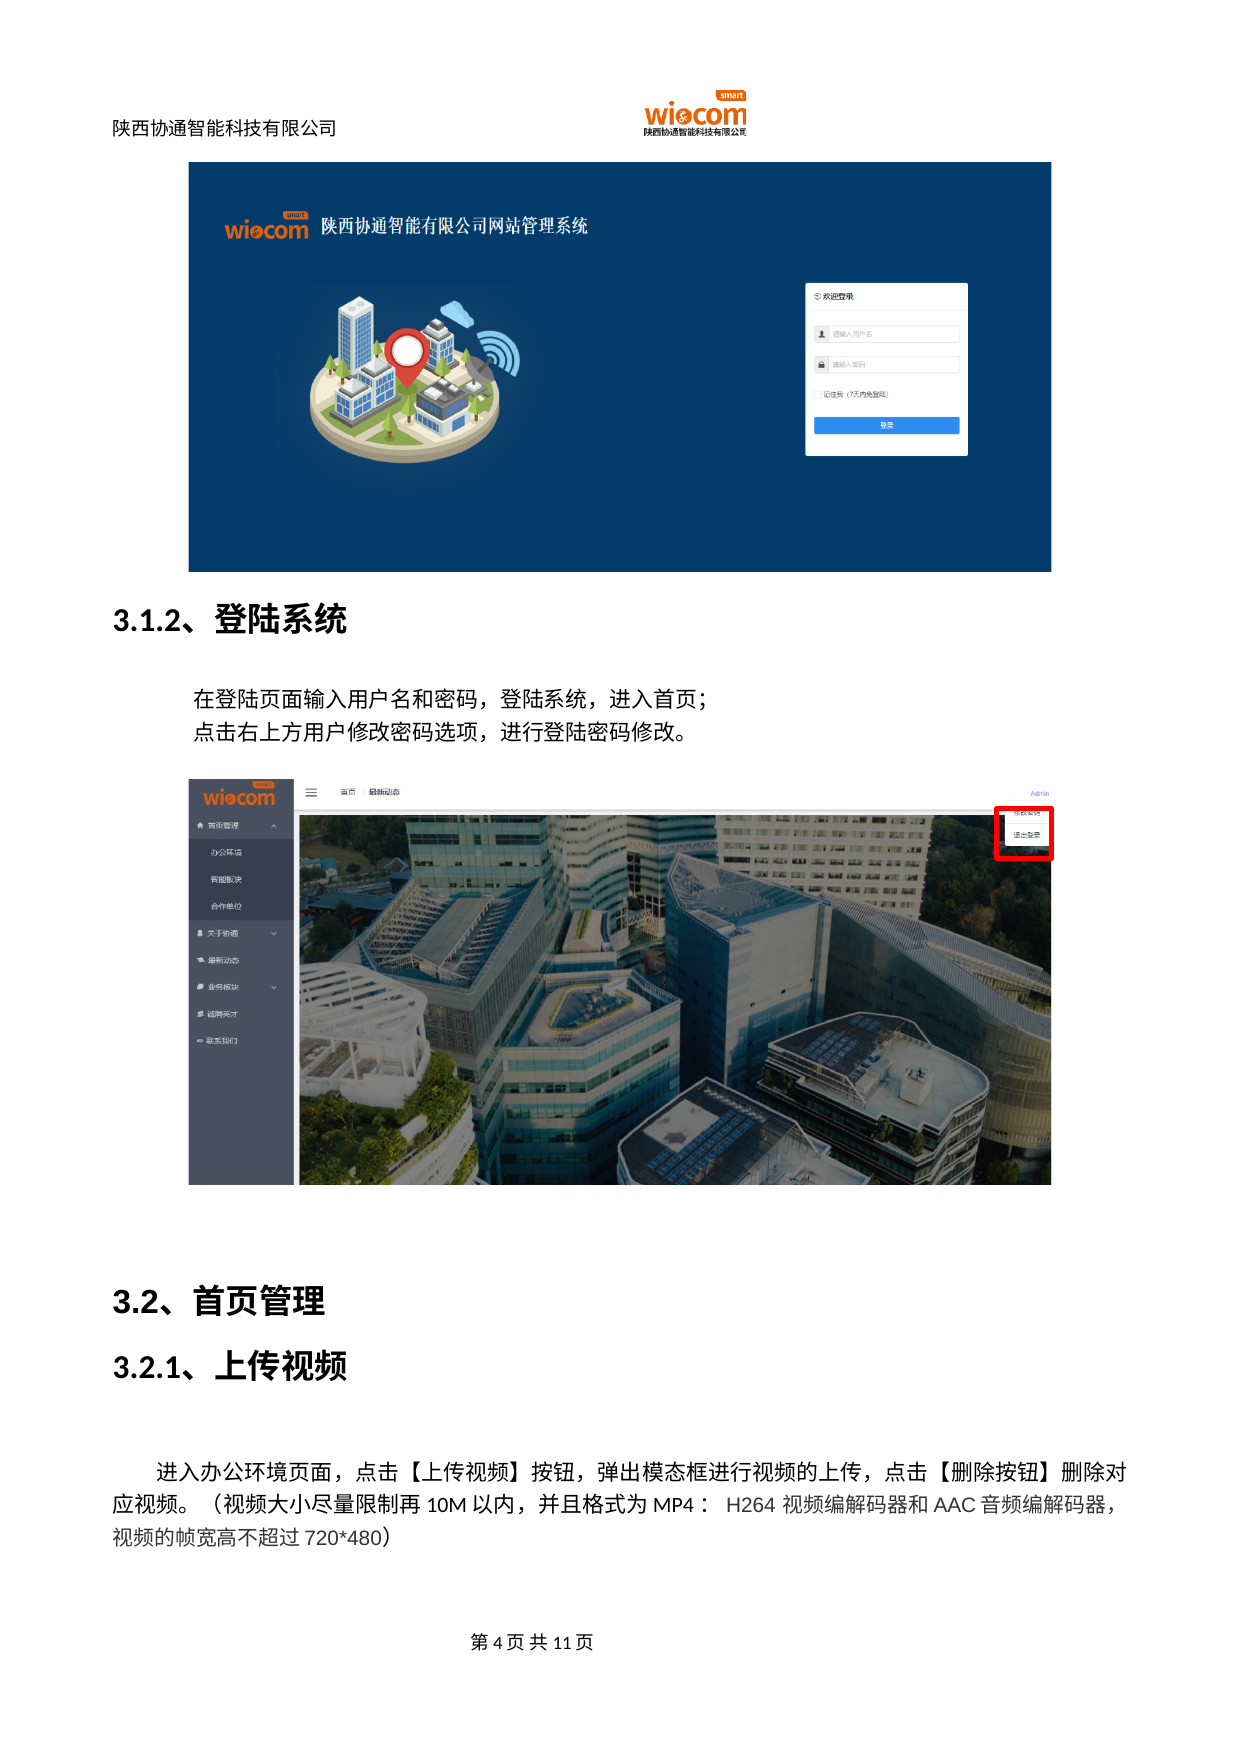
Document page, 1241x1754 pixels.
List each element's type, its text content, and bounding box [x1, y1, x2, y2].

picture [188, 162, 1052, 572]
list 点击右上方用户修改密码选项，进行登陆密码修改。 [150, 714, 1128, 747]
list 在登陆页面输入用户名和密码，登陆系统，进入首页； [150, 682, 1128, 714]
picture [188, 779, 1052, 1185]
text 进入办公环境页面，点击【上传视频】按钮，弹出模态框进行视频的上传，点击【删除按钮】删除对应视频。（视频大小尽量限制再10M以内，并且格式为MP4 ： H264 视频编解码器和AAC音频编解码器，视频的帧宽高不超过720*480） [112, 1454, 1128, 1552]
picture [644, 90, 747, 136]
subtitle 3.1.2、登陆系统 [112, 584, 1128, 649]
subtitle 3.2、首页管理 [112, 1267, 1128, 1332]
subtitle 3.2.1、上传视频 [112, 1332, 1128, 1397]
picture [999, 811, 1049, 856]
